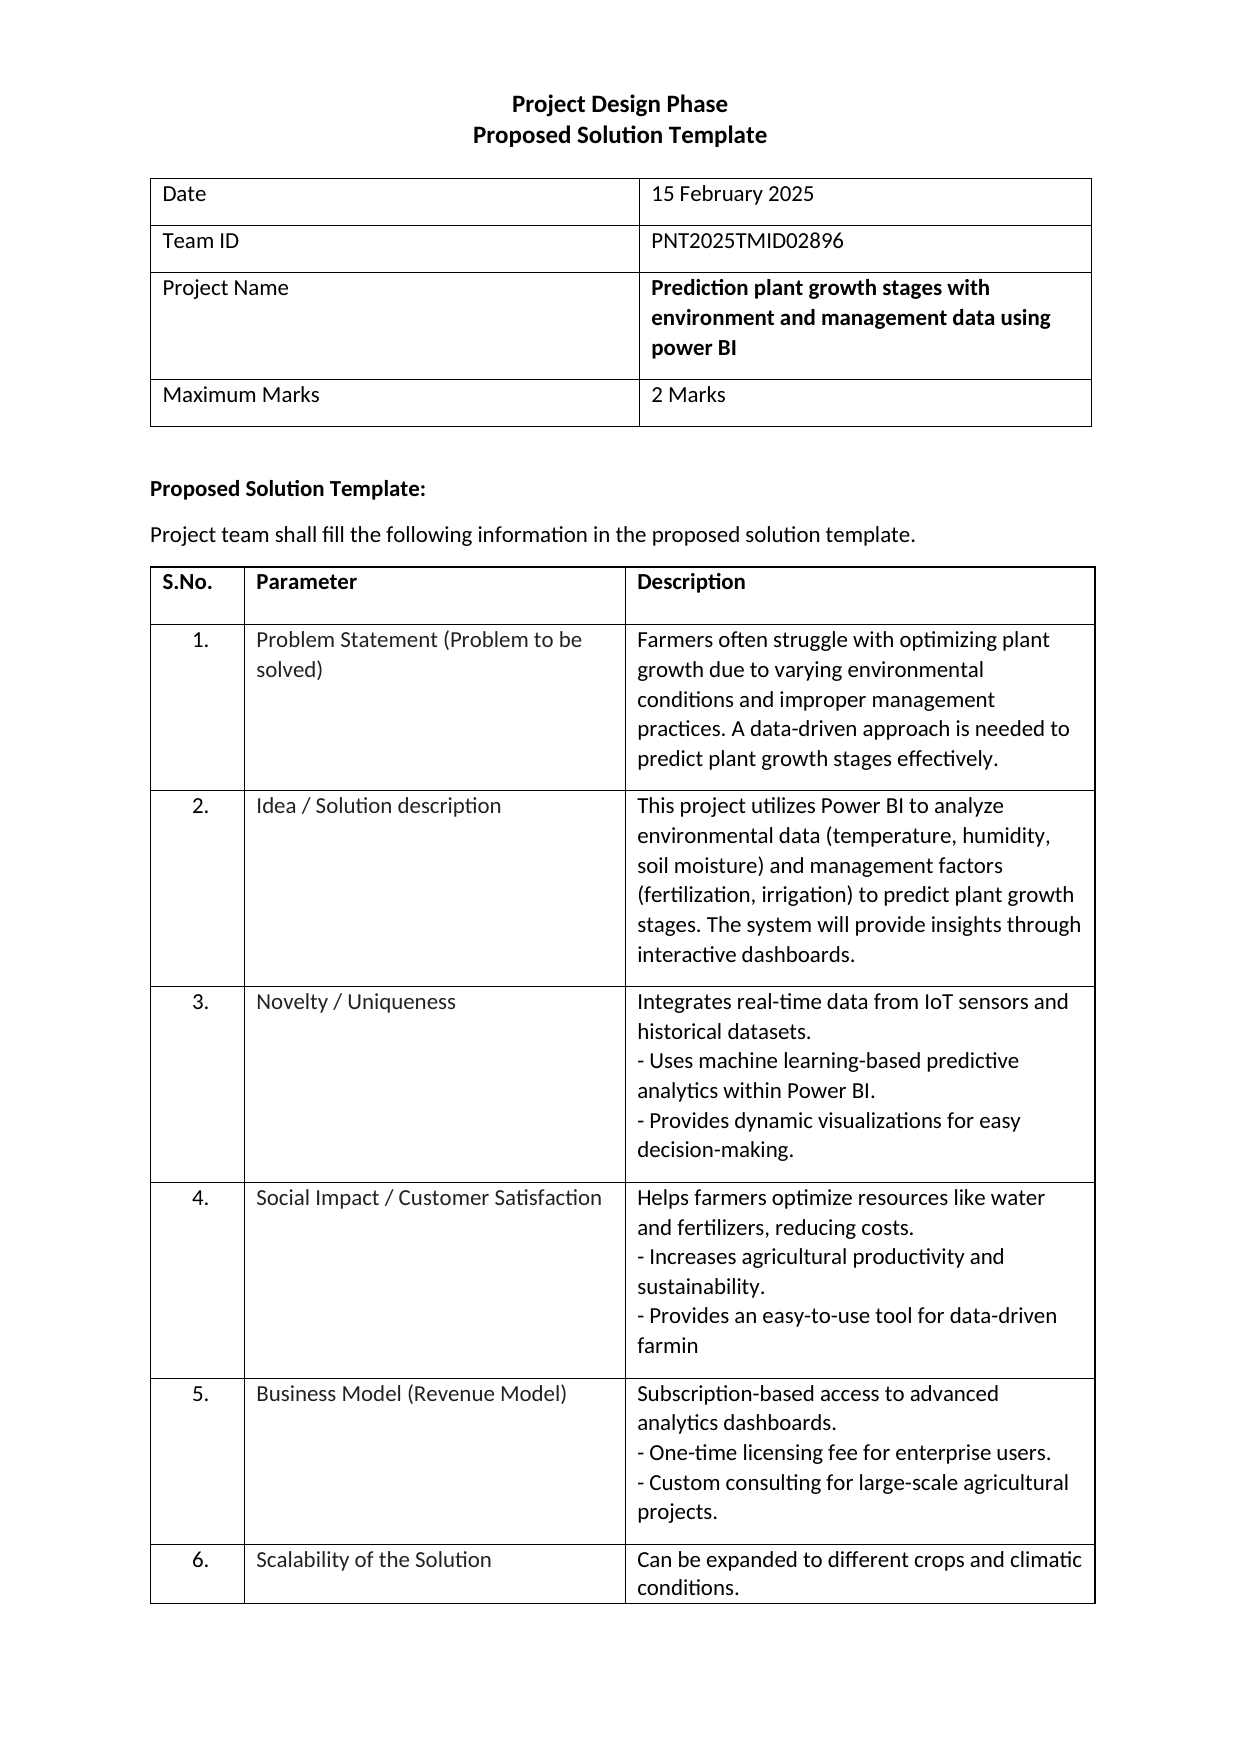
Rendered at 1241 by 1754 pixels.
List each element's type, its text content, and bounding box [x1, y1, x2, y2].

table_cell Team ID [151, 226, 639, 272]
table_cell Novelty / Uniqueness [245, 987, 625, 1182]
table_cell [626, 1545, 1094, 1603]
text Proposed Solution Template [150, 119, 1090, 150]
table_cell Farmers often struggle with optimizing plant growth due to varying environmental conditions and improper management practices. A data-driven approach is needed to predict plant growth stages effectively. [626, 625, 1094, 790]
table_cell Idea / Solution description [245, 791, 625, 986]
table_header Date [151, 179, 639, 225]
table_cell Helps farmers optimize resources like water and fertilizers, reducing costs. - Increases agricultural productivity and sustainability. - Provides an easy-to-use tool for data-driven farmin [626, 1183, 1094, 1378]
table_cell [151, 625, 244, 790]
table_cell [245, 1545, 625, 1603]
table_header Parameter [245, 568, 625, 624]
table_cell Maximum Marks [151, 380, 639, 426]
table_cell [151, 987, 244, 1182]
text Project Design Phase [150, 89, 1090, 119]
table_cell [151, 1545, 244, 1603]
table_cell This project utilizes Power BI to analyze environmental data (temperature, humidity, soil moisture) and management factors (fertilization, irrigation) to predict plant growth stages. The system will provide insights through interactive dashboards. [626, 791, 1094, 986]
table_cell Prediction plant growth stages with environment and management data using power BI [640, 273, 1091, 379]
table_cell Subscription-based access to advanced analytics dashboards. - One-time licensing fee for enterprise users. - Custom consulting for large-scale agricultural projects. [626, 1379, 1094, 1544]
table_cell Business Model (Revenue Model) [245, 1379, 625, 1544]
table_cell PNT2025TMID02896 [640, 226, 1091, 272]
table_header 15 February 2025 [640, 179, 1091, 225]
table_header Description [626, 568, 1094, 624]
text Proposed Solution Template: [150, 474, 1090, 502]
text Project team shall fill the following information in the proposed solution template. [150, 520, 1090, 548]
table_cell 2 Marks [640, 380, 1091, 426]
table_cell Social Impact / Customer Satisfaction [245, 1183, 625, 1378]
table_cell Integrates real-time data from IoT sensors and historical datasets. - Uses machine learning-based predictive analytics within Power BI. - Provides dynamic visualizations for easy decision-making. [626, 987, 1094, 1182]
table_cell Problem Statement (Problem to be solved) [245, 625, 625, 790]
table_header S.No. [151, 568, 244, 624]
table_cell Project Name [151, 273, 639, 379]
table_cell [151, 1379, 244, 1544]
table_cell [151, 1183, 244, 1378]
table_cell [151, 791, 244, 986]
